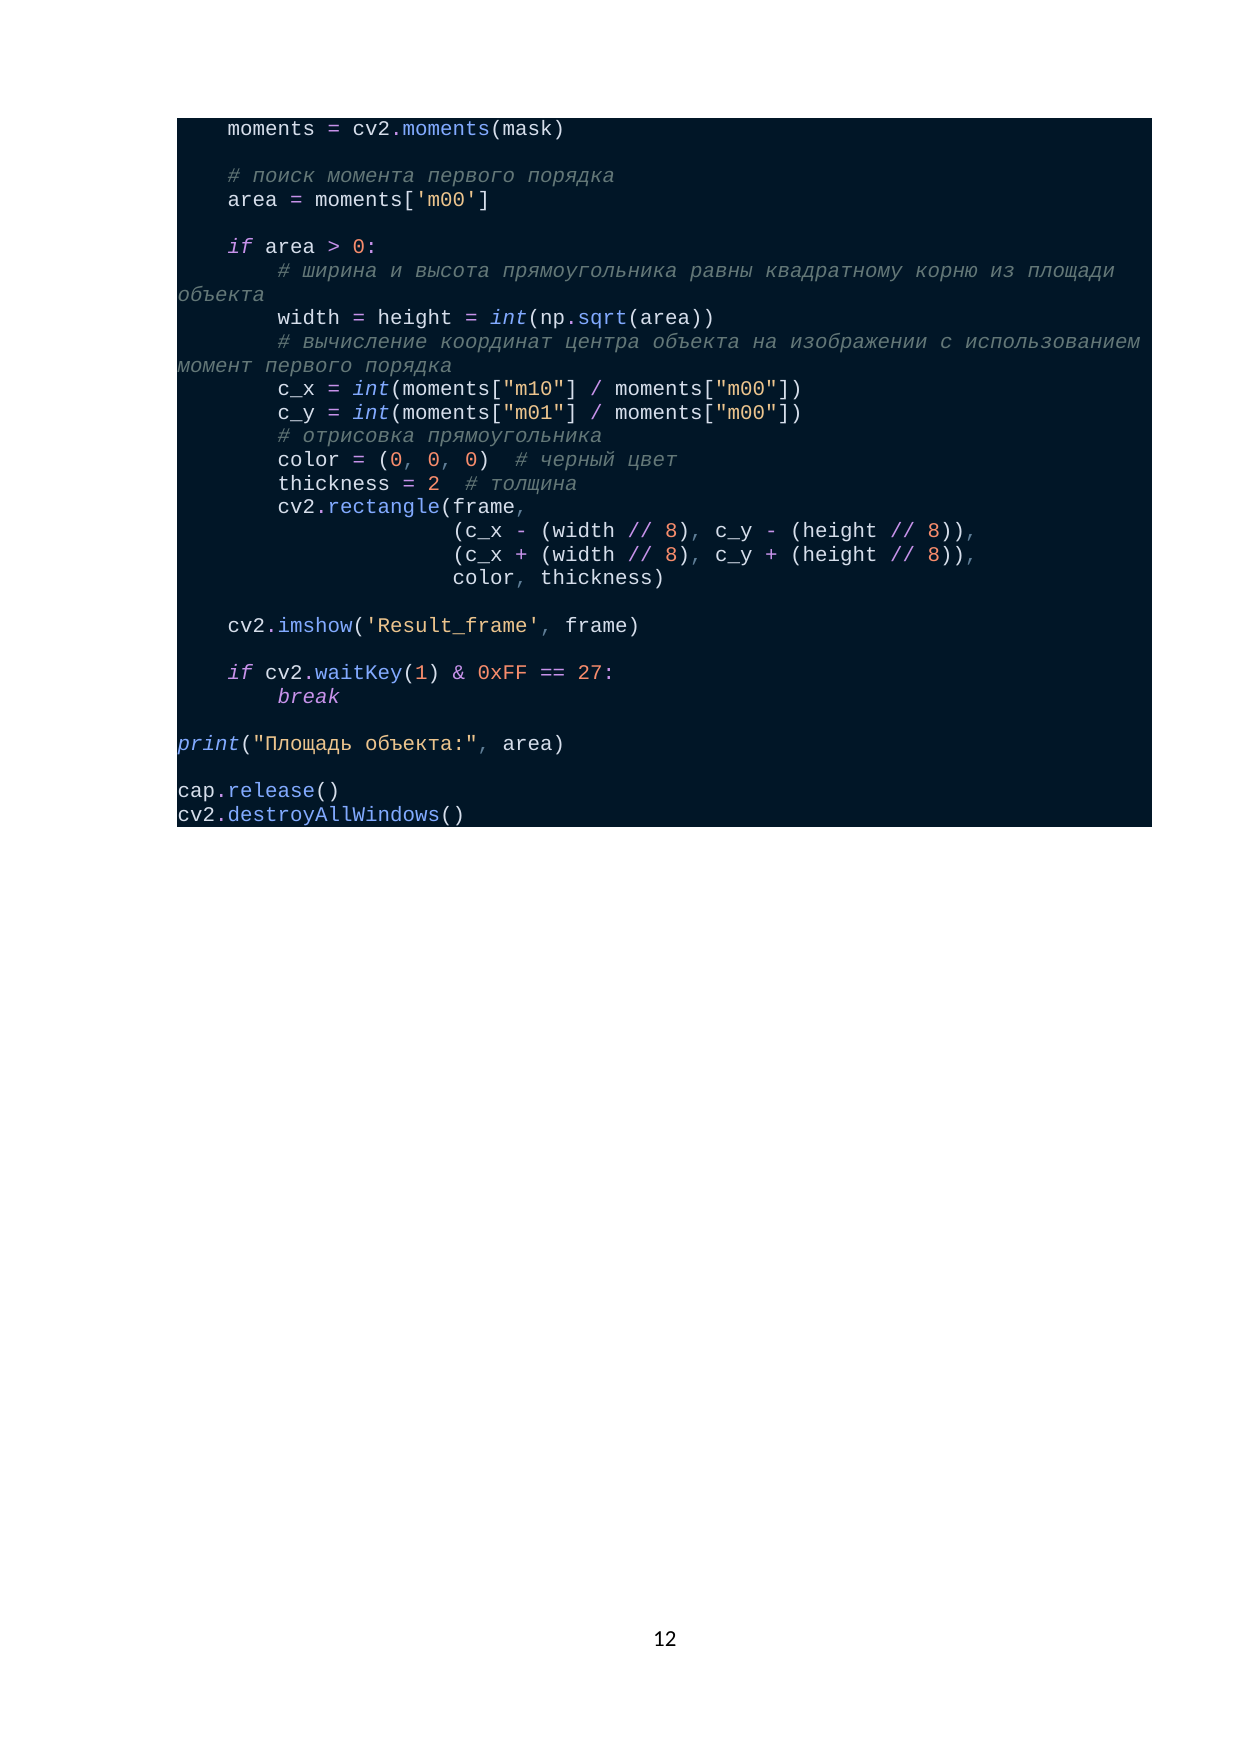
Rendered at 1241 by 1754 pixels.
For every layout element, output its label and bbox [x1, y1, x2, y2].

text [177, 118, 1152, 827]
